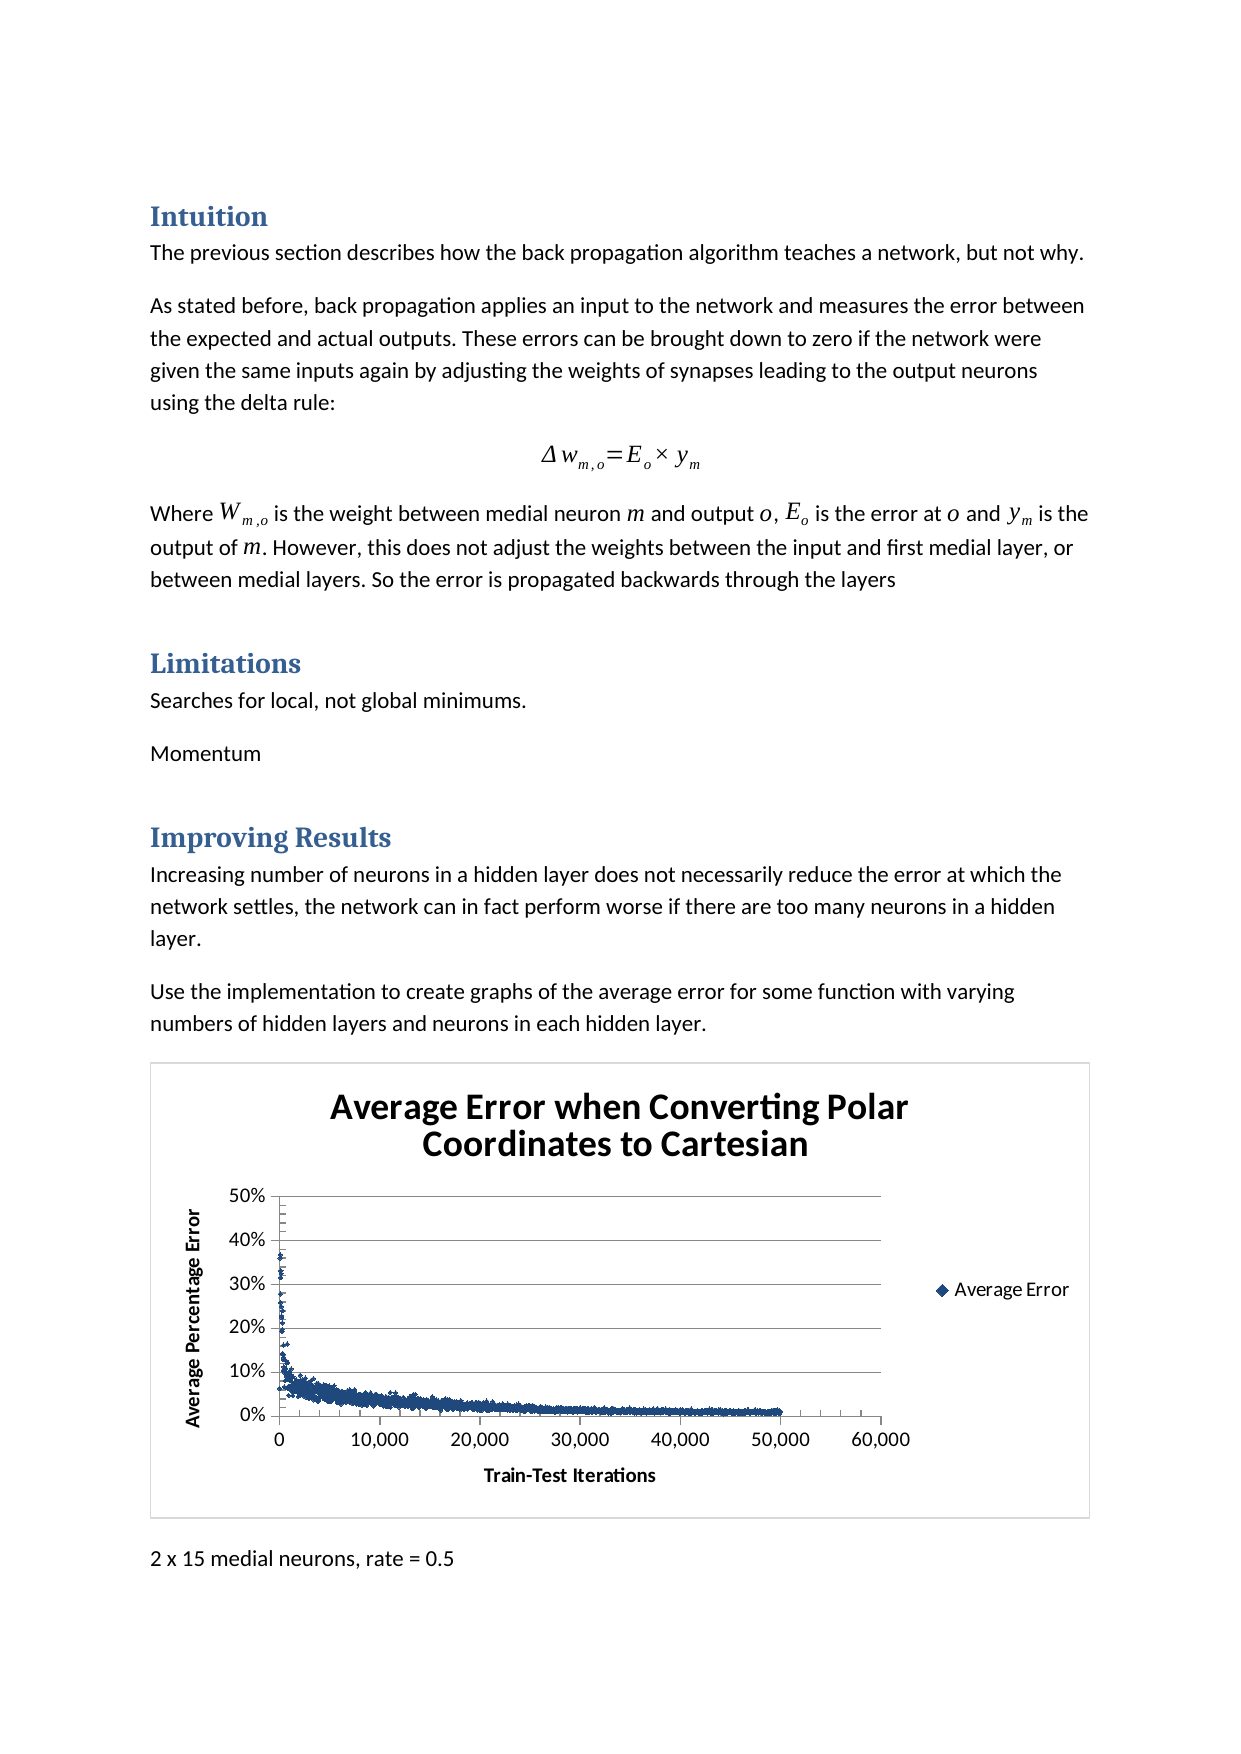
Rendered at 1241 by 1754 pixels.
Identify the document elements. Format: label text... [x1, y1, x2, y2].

text Where is the weight between medial neuron and output , is the error at and is the output of . However, this does not adjust the weights between the input and first medial layer, or between medial layers. So the error is propagated backwards through the layers [150, 497, 1090, 593]
text The previous section describes how the back propagation algorithm teaches a network, but not why. [150, 238, 1090, 267]
subtitle Intuition [150, 200, 1090, 233]
subtitle Improving Results [150, 821, 1090, 855]
text Use the implementation to create graphs of the average error for some function with varying numbers of hidden layers and neurons in each hidden layer. [150, 977, 1090, 1037]
text 2 x 15 medial neurons, rate = 0.5 [150, 1544, 1090, 1572]
subtitle Limitations [150, 647, 1090, 681]
text Increasing number of neurons in a hidden layer does not necessarily reduce the error at which the network settles, the network can in fact perform worse if there are too many neurons in a hidden layer. [150, 860, 1090, 952]
text Searches for local, not global minimums. [150, 686, 1090, 714]
text As stated before, back propagation applies an input to the network and measures the error between the expected and actual outputs. These errors can be brought down to zero if the network were given the same inputs again by adjusting the weights of synapses leading to the output neurons using the delta rule: [150, 292, 1090, 416]
text Momentum [150, 739, 1090, 767]
